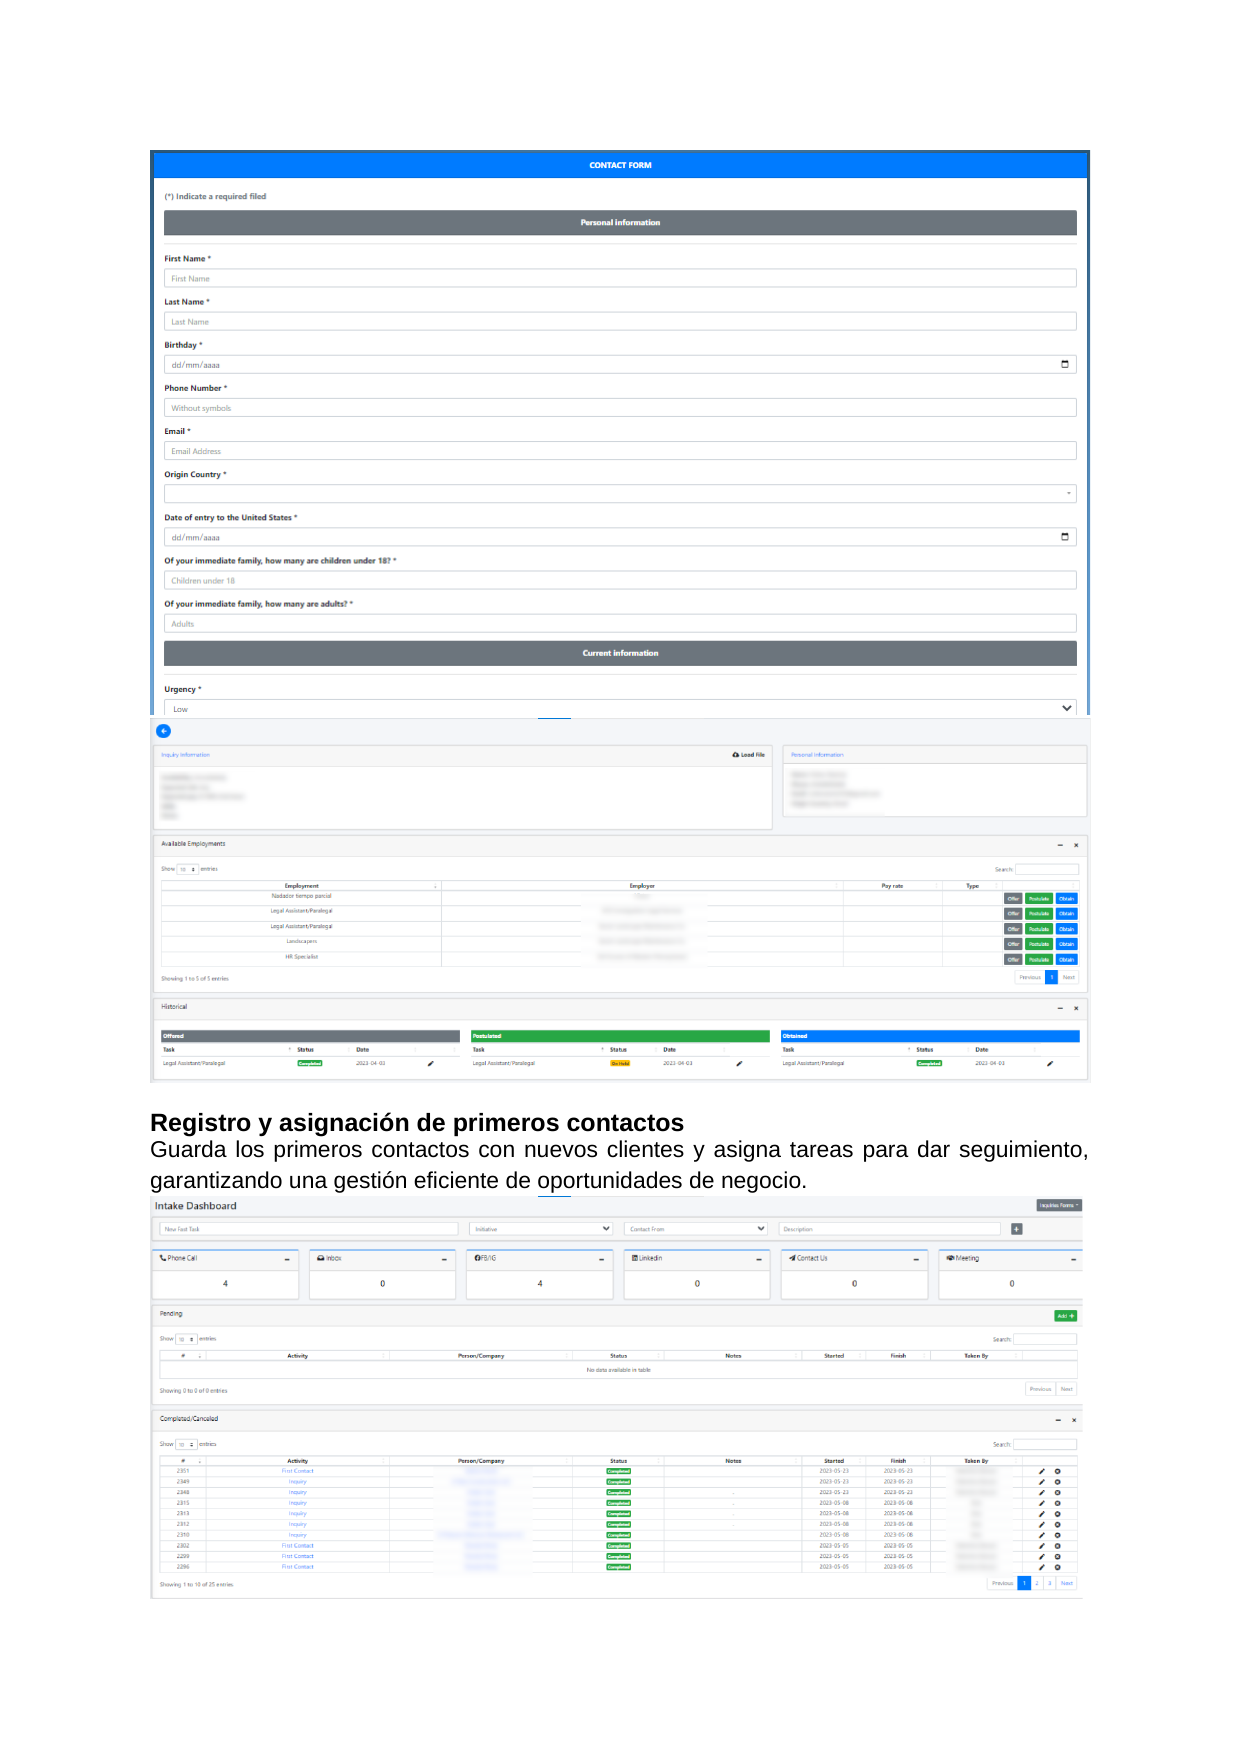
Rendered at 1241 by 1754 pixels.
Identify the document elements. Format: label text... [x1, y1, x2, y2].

picture [150, 718, 1091, 1083]
picture [150, 1196, 1083, 1599]
picture [150, 150, 1091, 715]
subtitle Registro y asignación de primeros contactos [150, 1108, 1090, 1136]
text Guarda los primeros contactos con nuevos clientes y asigna tareas para dar seguimiento, garantizando una gestión eficiente de oportunidades de negocio. [150, 1136, 1090, 1193]
